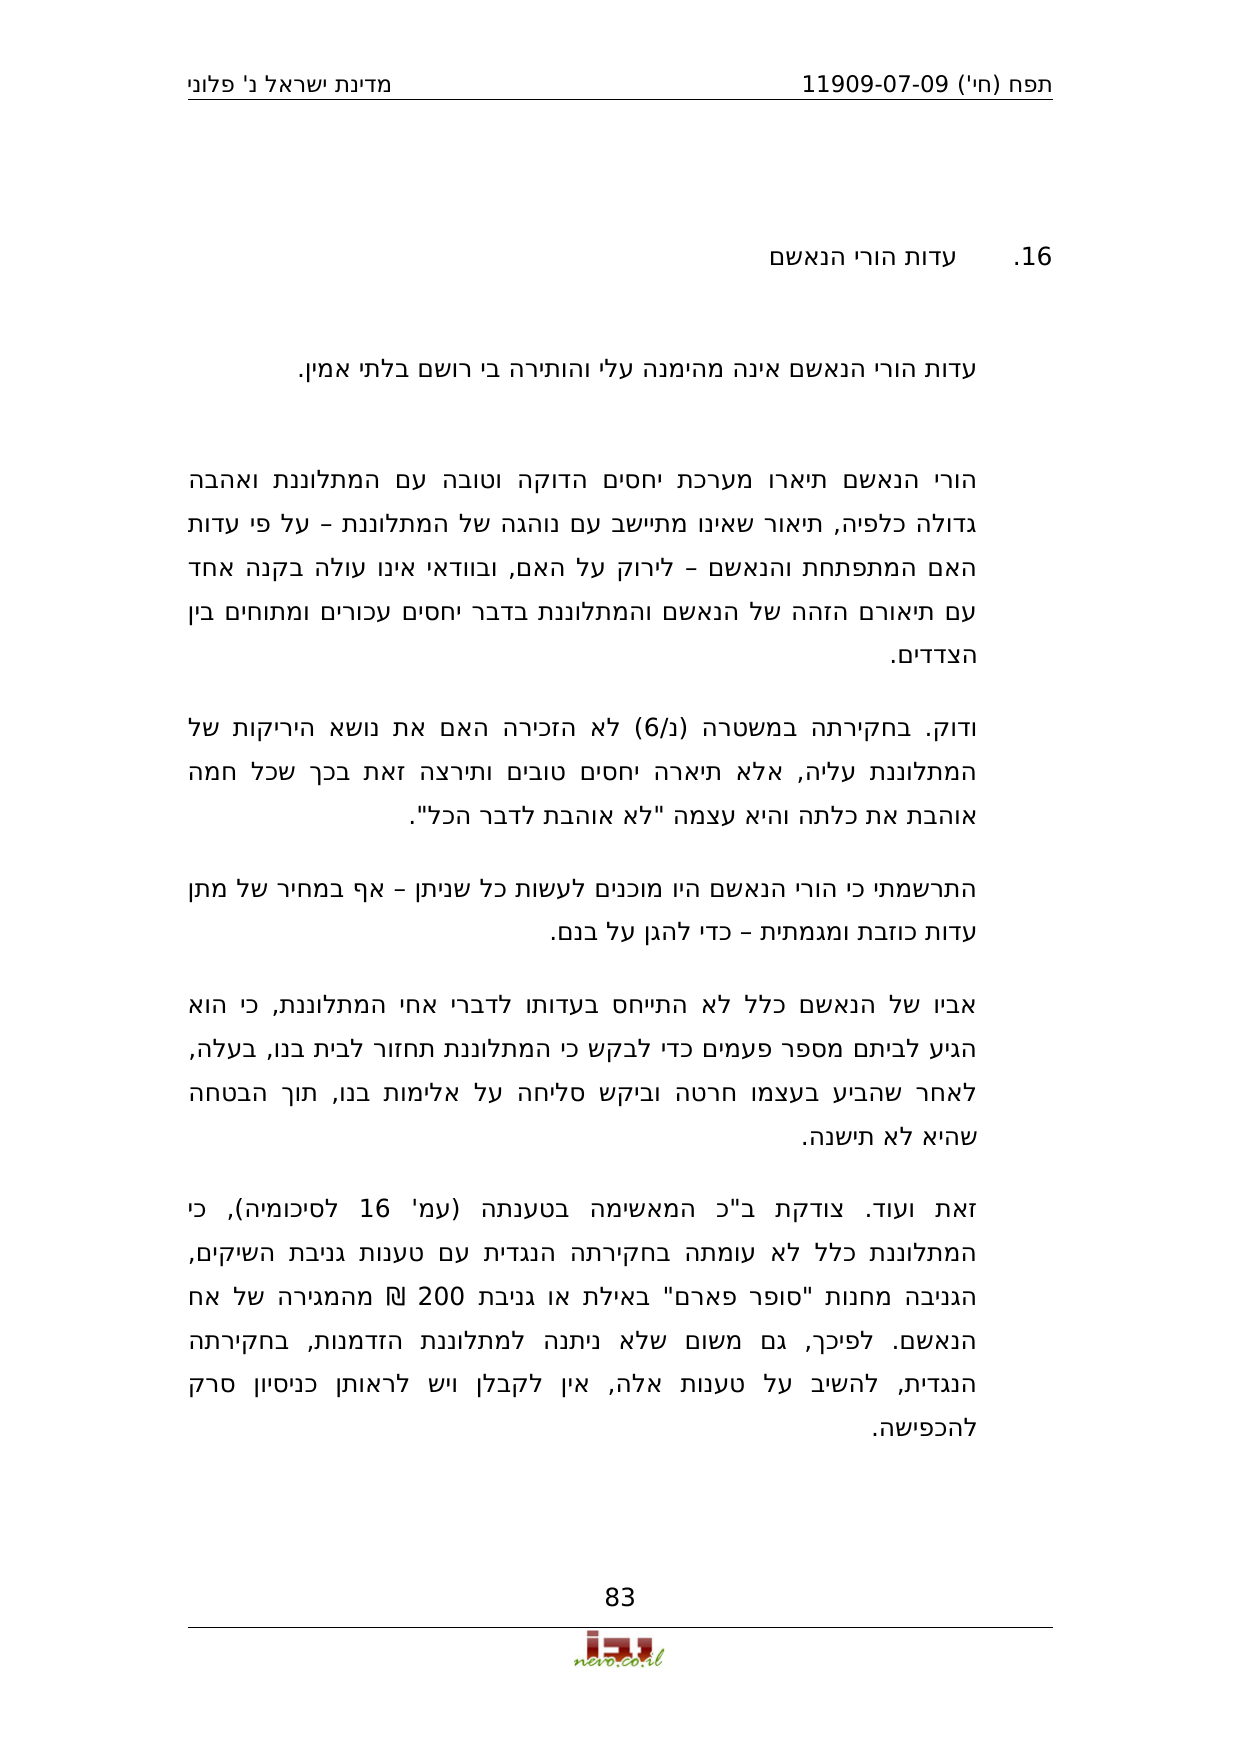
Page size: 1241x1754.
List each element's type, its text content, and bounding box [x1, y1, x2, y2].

text 16. עדות הורי הנאשם [187, 242, 1053, 272]
picture [574, 1630, 666, 1668]
text עדות הורי הנאשם אינה מהימנה עלי והותירה בי רושם בלתי אמין. [262, 354, 1053, 383]
text התרשמתי כי הורי הנאשם היו מוכנים לעשות כל שניתן – אף במחיר של מתן עדות כוזבת ומגמתית – כדי להגן על בנם. [187, 874, 978, 947]
text הורי הנאשם תיארו מערכת יחסים הדוקה וטובה עם המתלוננת ואהבה גדולה כלפיה, תיאור שאינו מתיישב עם נוהגה של המתלוננת – על פי עדות האם המתפתחת והנאשם – לירוק על האם, ובוודאי אינו עולה בקנה אחד עם תיאורם הזהה של הנאשם והמתלוננת בדבר יחסים עכורים ומתוחים בין הצדדים. [187, 466, 978, 670]
text ודוק. בחקירתה במשטרה (נ/6) לא הזכירה האם את נושא היריקות של המתלוננת עליה, אלא תיארה יחסים טובים ותירצה זאת בכך שכל חמה אוהבת את כלתה והיא עצמה "לא אוהבת לדבר הכל". [187, 713, 978, 830]
text זאת ועוד. צודקת ב"כ המאשימה בטענתה (עמ' 16 לסיכומיה), כי המתלוננת כלל לא עומתה בחקירתה הנגדית עם טענות גניבת השיקים, הגניבה מחנות "סופר פארם" באילת או גניבת 200 ₪ מהמגירה של אח הנאשם. לפיכך, גם משום שלא ניתנה למתלוננת הזדמנות, בחקירתה הנגדית, להשיב על טענות אלה, אין לקבלן ויש לראותן כניסיון סרק להכפישה. [187, 1195, 978, 1443]
text אביו של הנאשם כלל לא התייחס בעדותו לדברי אחי המתלוננת, כי הוא הגיע לביתם מספר פעמים כדי לבקש כי המתלוננת תחזור לבית בנו, בעלה, לאחר שהביע בעצמו חרטה וביקש סליחה על אלימות בנו, תוך הבטחה שהיא לא תישנה. [187, 991, 978, 1151]
